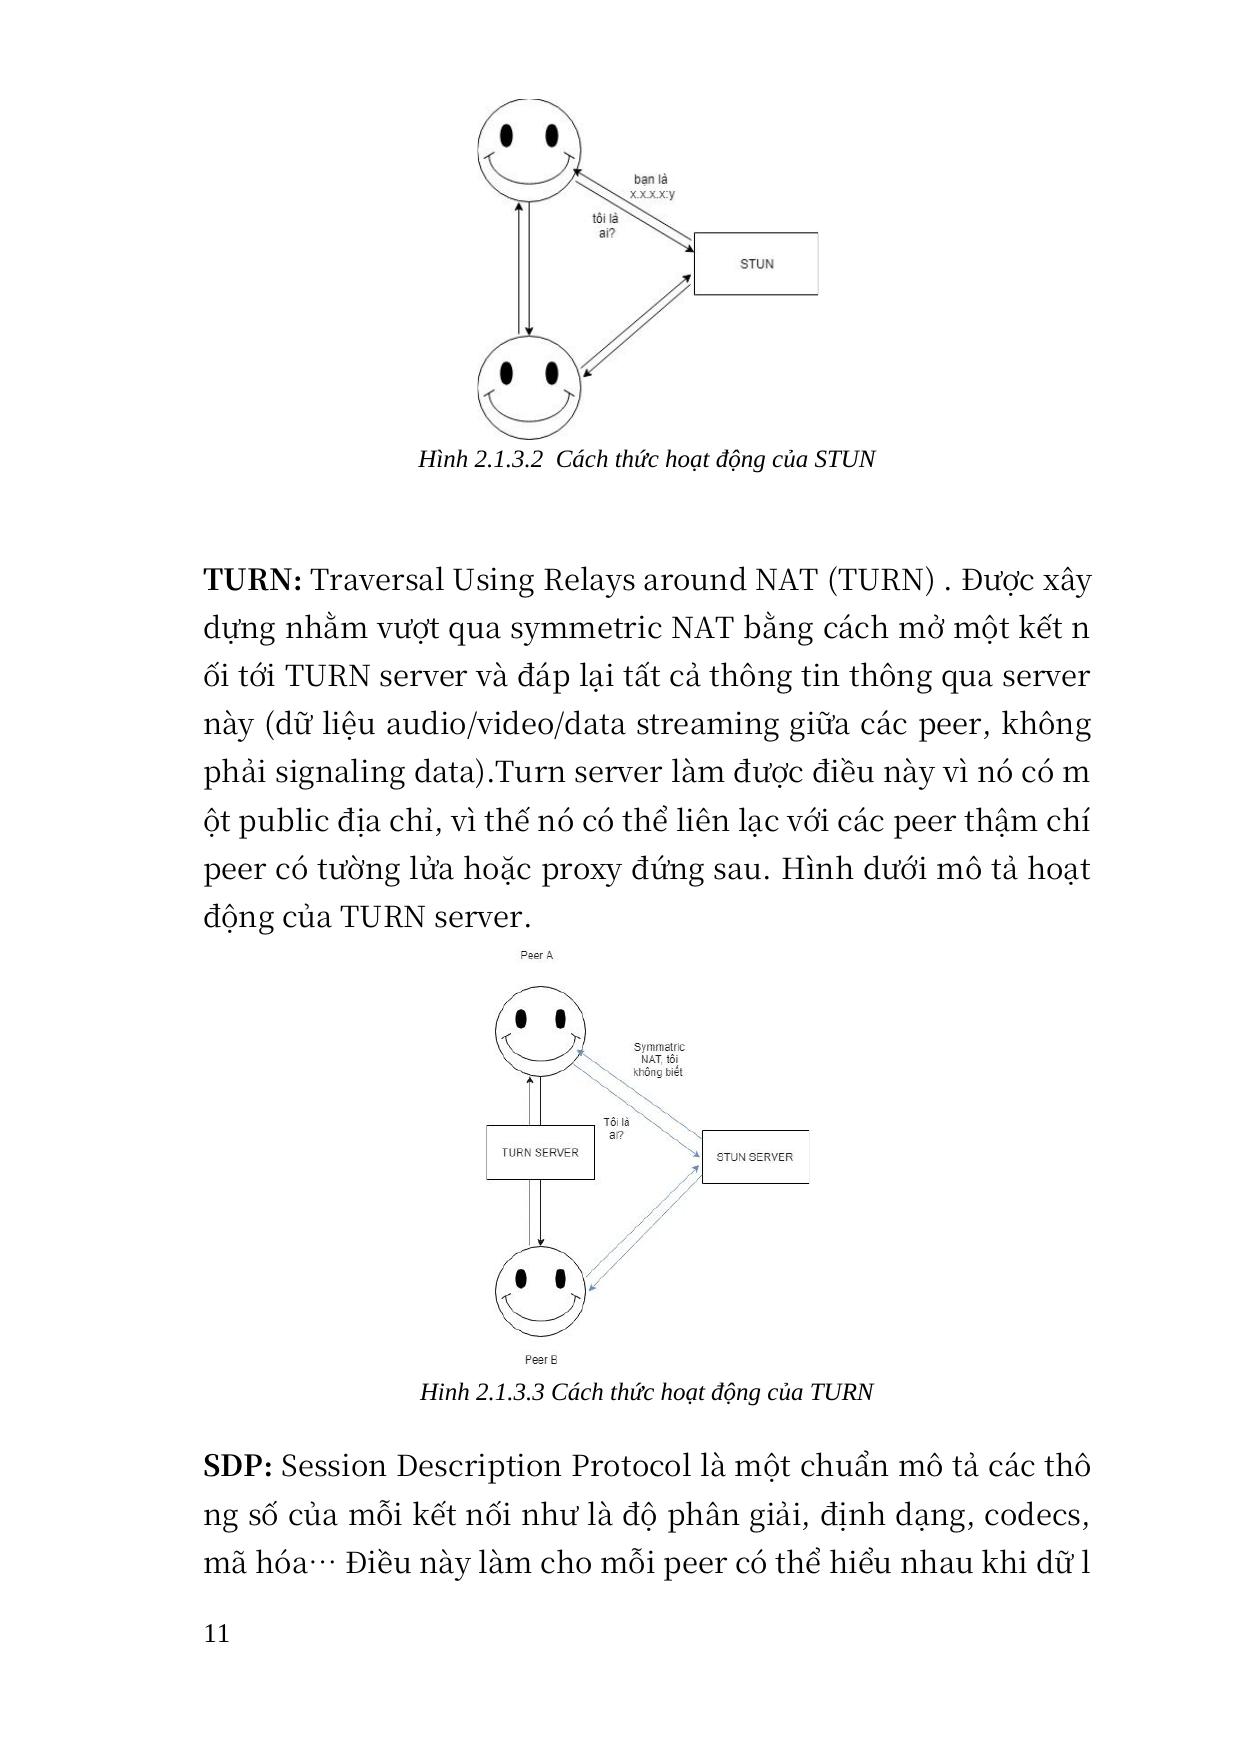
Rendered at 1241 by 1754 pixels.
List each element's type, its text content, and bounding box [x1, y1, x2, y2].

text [203, 1443, 1093, 1581]
text Hình 2.1.3.2 Cách thức hoạt động của STUN [203, 444, 1093, 473]
picture [477, 99, 819, 440]
text Hinh 2.1.3.3 Cách thức hoạt động của TURN [203, 1377, 1093, 1406]
text TURN: Traversal Using Relays around NAT (TURN) . Được xây dựng nhằm vượt qua symmetric NAT bằng cách mở một kết nối tới TURN server và đáp lại tất cả thông tin thông qua server này (dữ liệu audio/video/data streaming giữa các peer, không phải signaling data).Turn server làm được điều này vì nó có một public địa chỉ, vì thế nó có thể liên lạc với các peer thậm chí peer có tường lửa hoặc proxy đứng sau. Hình dưới mô tả hoạt động của TURN server. [203, 557, 1093, 936]
picture [486, 941, 810, 1373]
